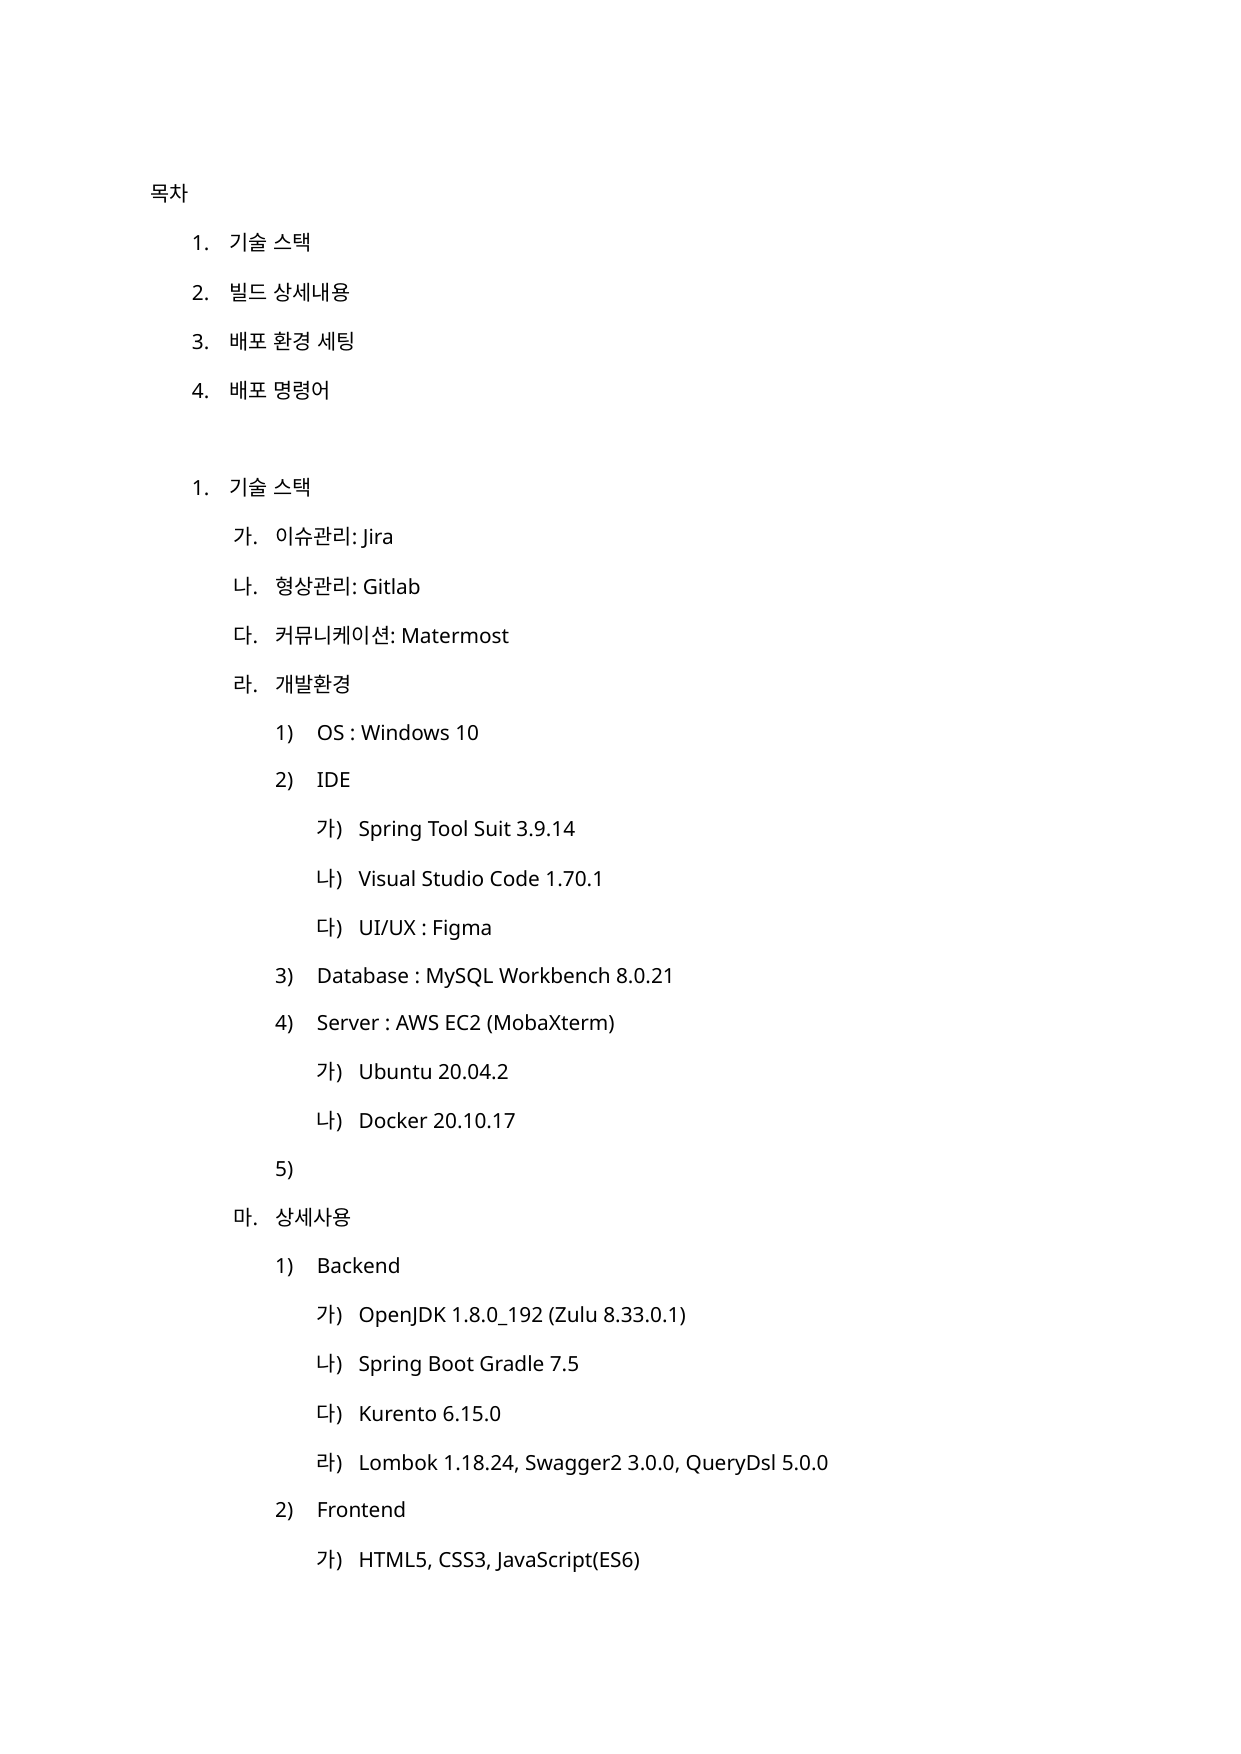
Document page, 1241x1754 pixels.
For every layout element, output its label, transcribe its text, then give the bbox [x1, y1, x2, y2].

list Spring Boot Gradle 7.5 [317, 1347, 1090, 1378]
list 상세사용 [233, 1201, 1090, 1232]
list Database : MySQL Workbench 8.0.21 [275, 961, 1090, 989]
list OpenJDK 1.8.0_192 (Zulu 8.33.0.1) [317, 1298, 1090, 1328]
list 형상관리: Gitlab [233, 570, 1090, 600]
list 개발환경 [233, 669, 1090, 699]
list UI/UX : Figma [317, 911, 1090, 942]
list 빌드 상세내용 [192, 276, 1090, 306]
list 기술 스택 [192, 226, 1090, 257]
text 목차 [150, 177, 1090, 207]
list Docker 20.10.17 [317, 1105, 1090, 1135]
list OS : Windows 10 [275, 718, 1090, 747]
list HTML5, CSS3, JavaScript(ES6) [317, 1543, 1090, 1573]
list Visual Studio Code 1.70.1 [317, 862, 1090, 892]
list Lombok 1.18.24, Swagger2 3.0.0, QueryDsl 5.0.0 [317, 1446, 1090, 1477]
list 배포 명령어 [192, 374, 1090, 405]
list Server : AWS EC2 (MobaXterm) [275, 1008, 1090, 1037]
list Backend [275, 1251, 1090, 1279]
list Ubuntu 20.04.2 [317, 1055, 1090, 1086]
list Frontend [275, 1496, 1090, 1524]
list 기술 스택 [192, 471, 1090, 502]
list Kurento 6.15.0 [317, 1397, 1090, 1427]
list IDE [275, 765, 1090, 794]
list Spring Tool Suit 3.9.14 [317, 813, 1090, 843]
list 커뮤니케이션: Matermost [233, 619, 1090, 650]
list 이슈관리: Jira [233, 521, 1090, 551]
list 배포 환경 세팅 [192, 325, 1090, 356]
